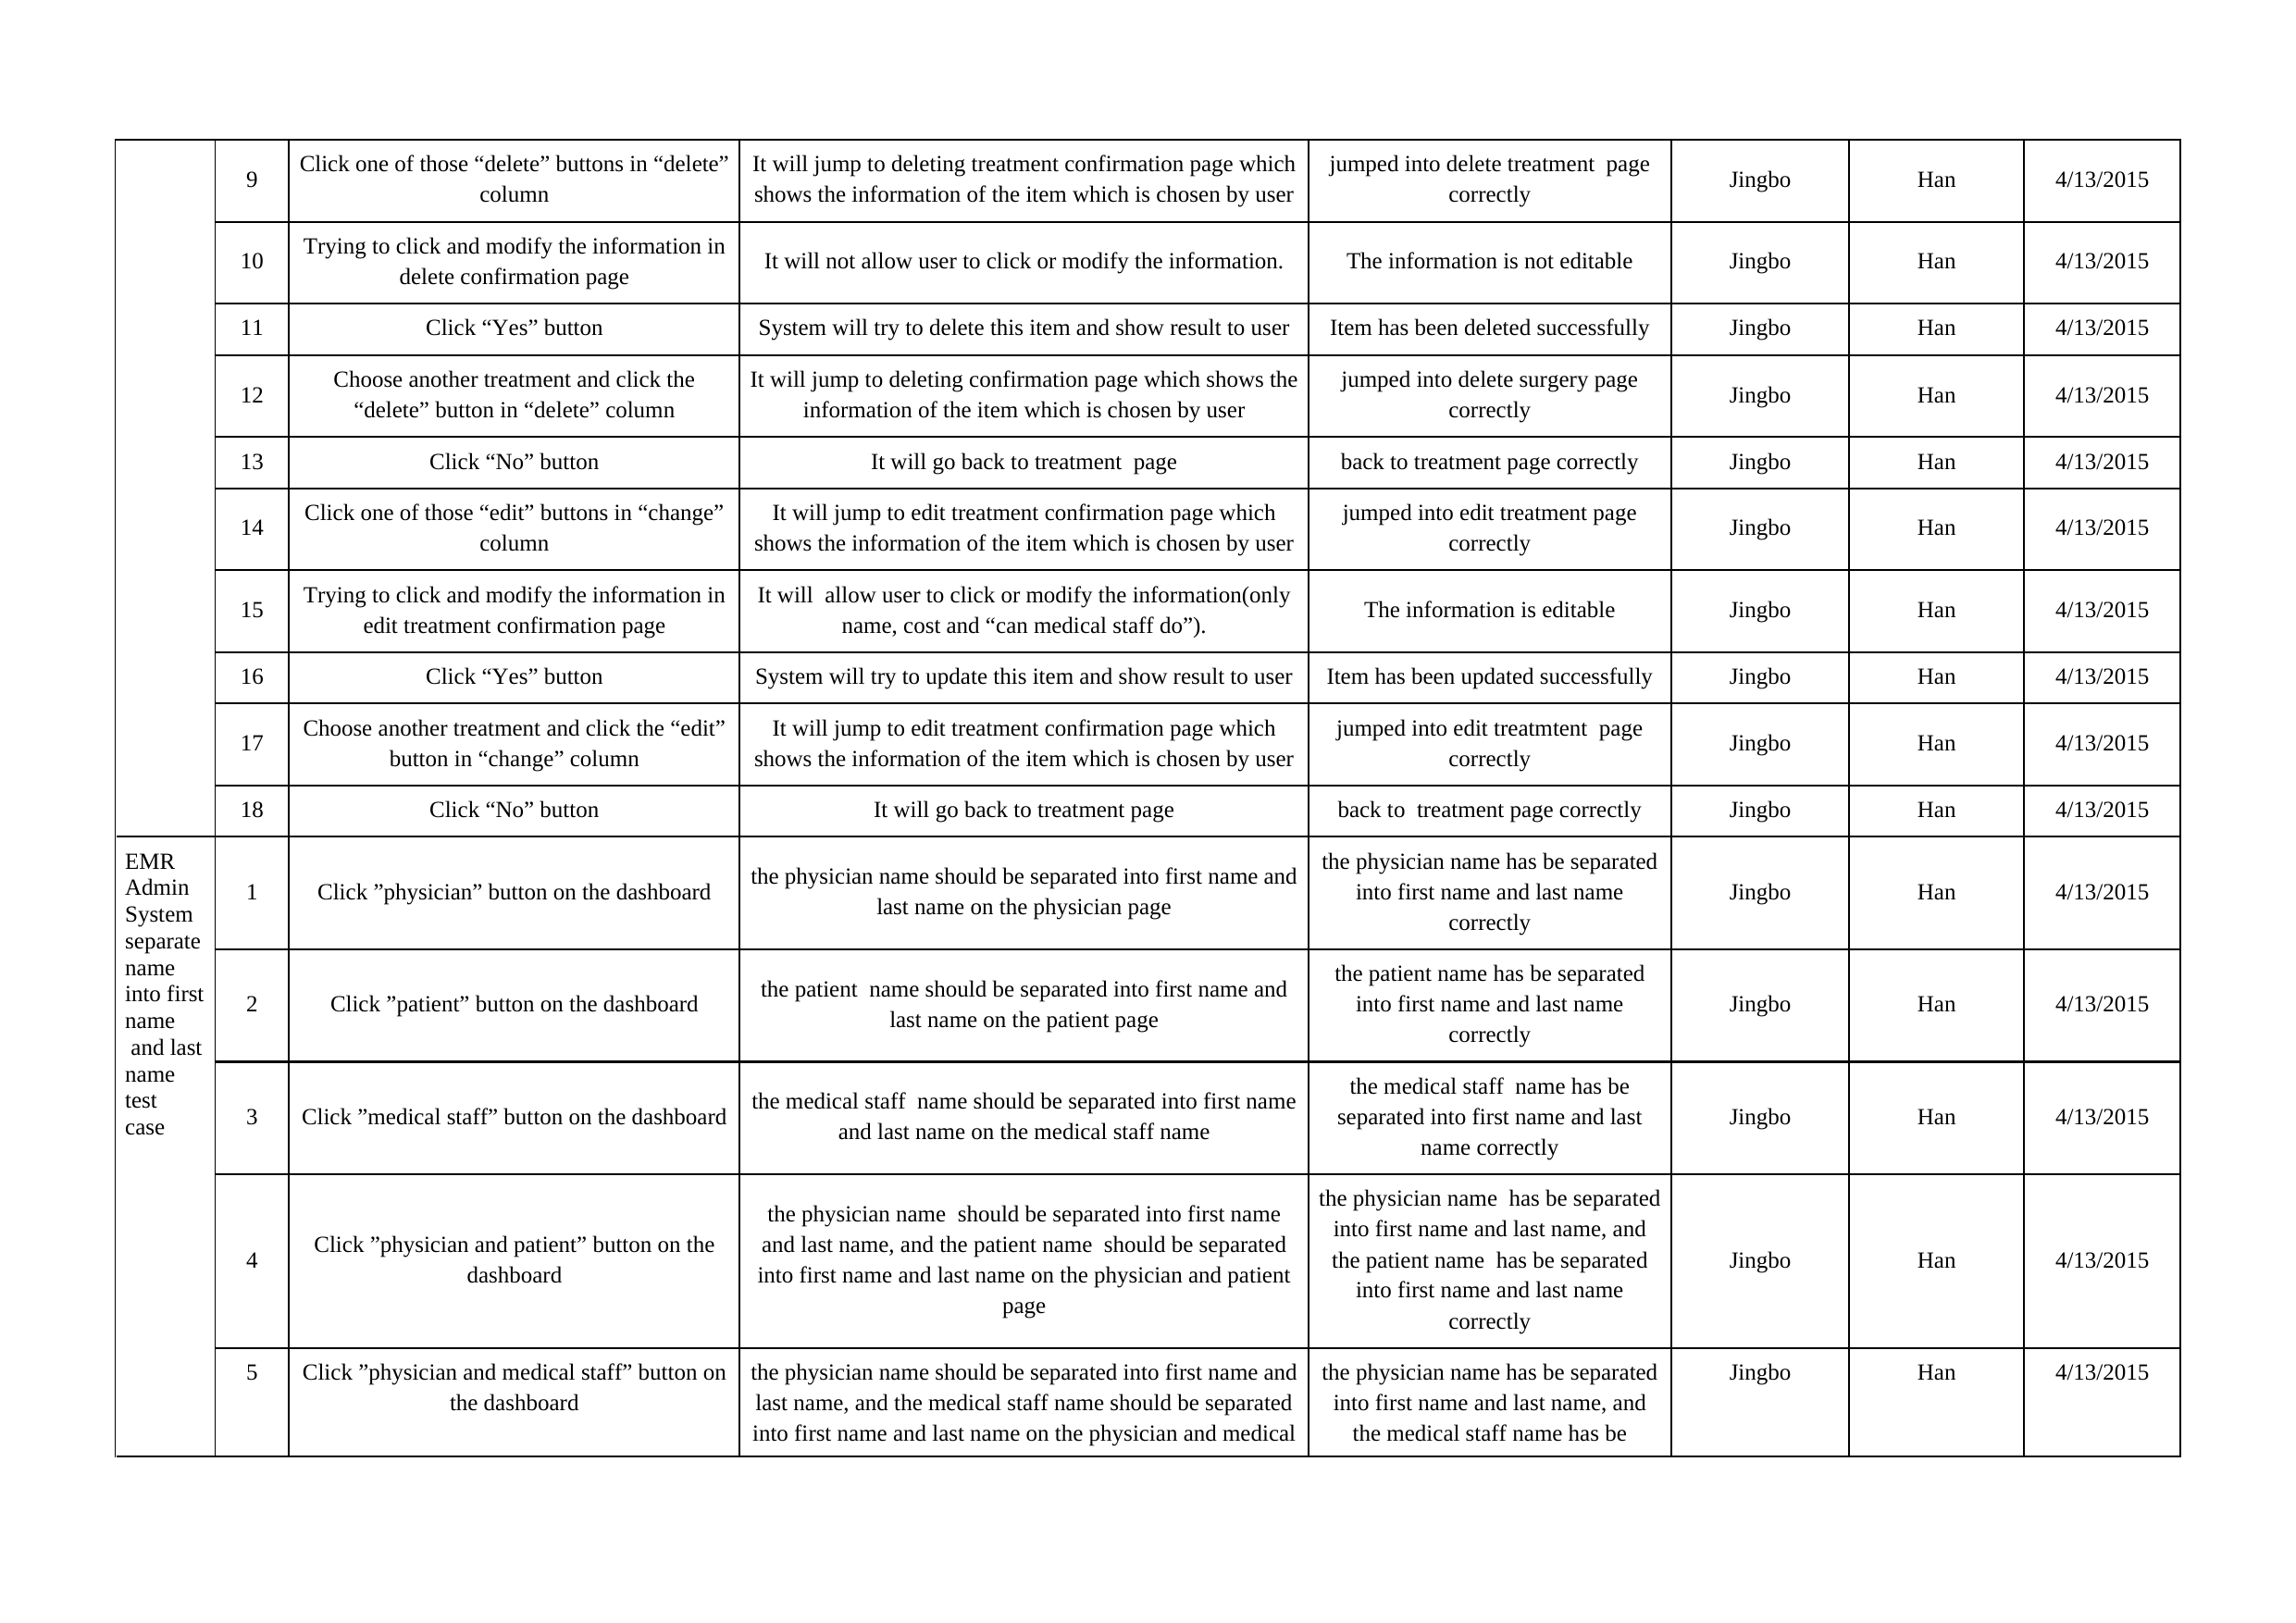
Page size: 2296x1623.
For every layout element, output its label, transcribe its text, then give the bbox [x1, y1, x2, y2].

table_cell 4/13/2015 [2025, 304, 2179, 354]
table_cell the physician name should be separated into first name and last name on the physician page [740, 837, 1308, 948]
table_cell Trying to click and modify the information in delete confirmation page [290, 223, 738, 303]
table_cell 18 [216, 787, 288, 836]
table_cell 17 [216, 704, 288, 785]
table_cell System will try to update this item and show result to user [740, 653, 1308, 702]
table_cell 4/13/2015 [2025, 950, 2179, 1060]
table_cell the physician name has be separated into first name and last name correctly [1309, 837, 1670, 948]
table_cell Trying to click and modify the information in edit treatment confirmation page [290, 571, 738, 651]
table_cell the medical staff name has be separated into first name and last name correctly [1309, 1063, 1670, 1173]
table_cell Click one of those “edit” buttons in “change” column [290, 489, 738, 569]
table_cell Jingbo [1672, 1175, 1848, 1347]
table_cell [290, 1349, 738, 1456]
table_cell Jingbo [1672, 356, 1848, 436]
table_cell Han [1850, 571, 2023, 651]
table_cell EMR Admin System separate name into first name and last name test case [116, 836, 215, 1456]
table_cell Han [1850, 223, 2023, 303]
table_cell Jingbo [1672, 223, 1848, 303]
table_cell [1309, 1349, 1670, 1456]
table_cell the patient name should be separated into first name and last name on the patient page [740, 950, 1308, 1060]
table_cell Choose another treatment and click the “delete” button in “delete” column [290, 356, 738, 436]
table_cell Jingbo [1672, 653, 1848, 702]
table_cell Click ”patient” button on the dashboard [290, 950, 738, 1060]
table_cell 15 [216, 571, 288, 651]
table_cell the patient name has be separated into first name and last name correctly [1309, 950, 1670, 1060]
table_cell Han [1850, 304, 2023, 354]
table_cell 4/13/2015 [2025, 1175, 2179, 1347]
table_cell Click “No” button [290, 787, 738, 836]
table_cell 4 [216, 1175, 288, 1347]
table_cell Jingbo [1672, 304, 1848, 354]
table_cell 4/13/2015 [2025, 1063, 2179, 1173]
table_cell Han [1850, 438, 2023, 488]
table_cell jumped into delete surgery page correctly [1309, 356, 1670, 436]
table_cell It will allow user to click or modify the information(only name, cost and “can medical staff do”). [740, 571, 1308, 651]
table_cell The information is editable [1309, 571, 1670, 651]
table_cell Jingbo [1672, 489, 1848, 569]
table_cell It will jump to deleting treatment confirmation page which shows the information of the item which is chosen by user [740, 141, 1308, 220]
table_cell Jingbo [1672, 141, 1848, 220]
table_cell Click one of those “delete” buttons in “delete” column [290, 141, 738, 220]
table_cell Click ”medical staff” button on the dashboard [290, 1063, 738, 1173]
table_cell 12 [216, 356, 288, 436]
table_cell System will try to delete this item and show result to user [740, 304, 1308, 354]
table_cell Jingbo [1672, 950, 1848, 1060]
table_cell 4/13/2015 [2025, 571, 2179, 651]
table_cell 10 [216, 223, 288, 303]
table_cell Han [1850, 837, 2023, 948]
table_cell 3 [216, 1063, 288, 1173]
table_cell back to treatment page correctly [1309, 787, 1670, 836]
table_cell Jingbo [1672, 1063, 1848, 1173]
table_cell Item has been deleted successfully [1309, 304, 1670, 354]
table_cell 2 [216, 950, 288, 1060]
table_cell The information is not editable [1309, 223, 1670, 303]
table_cell Han [1850, 1349, 2023, 1456]
table_cell Han [1850, 653, 2023, 702]
table_cell 11 [216, 304, 288, 354]
table_cell Item has been updated successfully [1309, 653, 1670, 702]
table_cell Click ”physician and patient” button on the dashboard [290, 1175, 738, 1347]
table_cell Han [1850, 1175, 2023, 1347]
table_cell Click ”physician” button on the dashboard [290, 837, 738, 948]
table_cell 4/13/2015 [2025, 837, 2179, 948]
table_cell It will go back to treatment page [740, 787, 1308, 836]
table_cell It will jump to edit treatment confirmation page which shows the information of the item which is chosen by user [740, 489, 1308, 569]
table_cell 4/13/2015 [2025, 704, 2179, 785]
table_cell Jingbo [1672, 1349, 1848, 1456]
table_cell Click “No” button [290, 438, 738, 488]
table_cell Jingbo [1672, 571, 1848, 651]
table_cell 16 [216, 653, 288, 702]
table_cell 4/13/2015 [2025, 223, 2179, 303]
table_cell jumped into edit treatment page correctly [1309, 489, 1670, 569]
table_cell the physician name has be separated into first name and last name, and the patient name has be separated into first name and last name correctly [1309, 1175, 1670, 1347]
table_cell 4/13/2015 [2025, 141, 2179, 220]
table_cell Jingbo [1672, 787, 1848, 836]
table_cell 4/13/2015 [2025, 1349, 2179, 1456]
table_cell 4/13/2015 [2025, 489, 2179, 569]
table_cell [740, 1349, 1308, 1456]
table_cell Han [1850, 141, 2023, 220]
table_cell 5 [216, 1349, 288, 1456]
table_cell 9 [216, 141, 288, 220]
table_cell Han [1850, 787, 2023, 836]
table_cell Han [1850, 489, 2023, 569]
table_cell back to treatment page correctly [1309, 438, 1670, 488]
table_cell Han [1850, 1063, 2023, 1173]
table_cell 4/13/2015 [2025, 787, 2179, 836]
table_cell 1 [216, 837, 288, 948]
table_cell 14 [216, 489, 288, 569]
table_cell Choose another treatment and click the “edit” button in “change” column [290, 704, 738, 785]
table_cell Jingbo [1672, 704, 1848, 785]
table_cell It will go back to treatment page [740, 438, 1308, 488]
table_cell Click “Yes” button [290, 653, 738, 702]
table_cell It will not allow user to click or modify the information. [740, 223, 1308, 303]
table_cell Han [1850, 950, 2023, 1060]
table_cell It will jump to edit treatment confirmation page which shows the information of the item which is chosen by user [740, 704, 1308, 785]
table_cell 4/13/2015 [2025, 653, 2179, 702]
table_cell the medical staff name should be separated into first name and last name on the medical staff name [740, 1063, 1308, 1173]
table_cell 4/13/2015 [2025, 438, 2179, 488]
table_cell 13 [216, 438, 288, 488]
table_cell Jingbo [1672, 837, 1848, 948]
table_cell Jingbo [1672, 438, 1848, 488]
table_cell Han [1850, 356, 2023, 436]
table_cell Han [1850, 704, 2023, 785]
table_cell jumped into delete treatment page correctly [1309, 141, 1670, 220]
table_cell jumped into edit treatmtent page correctly [1309, 704, 1670, 785]
table_cell the physician name should be separated into first name and last name, and the patient name should be separated into first name and last name on the physician and patient page [740, 1175, 1308, 1347]
table_cell Click “Yes” button [290, 304, 738, 354]
table_cell It will jump to deleting confirmation page which shows the information of the item which is chosen by user [740, 356, 1308, 436]
table_cell 4/13/2015 [2025, 356, 2179, 436]
